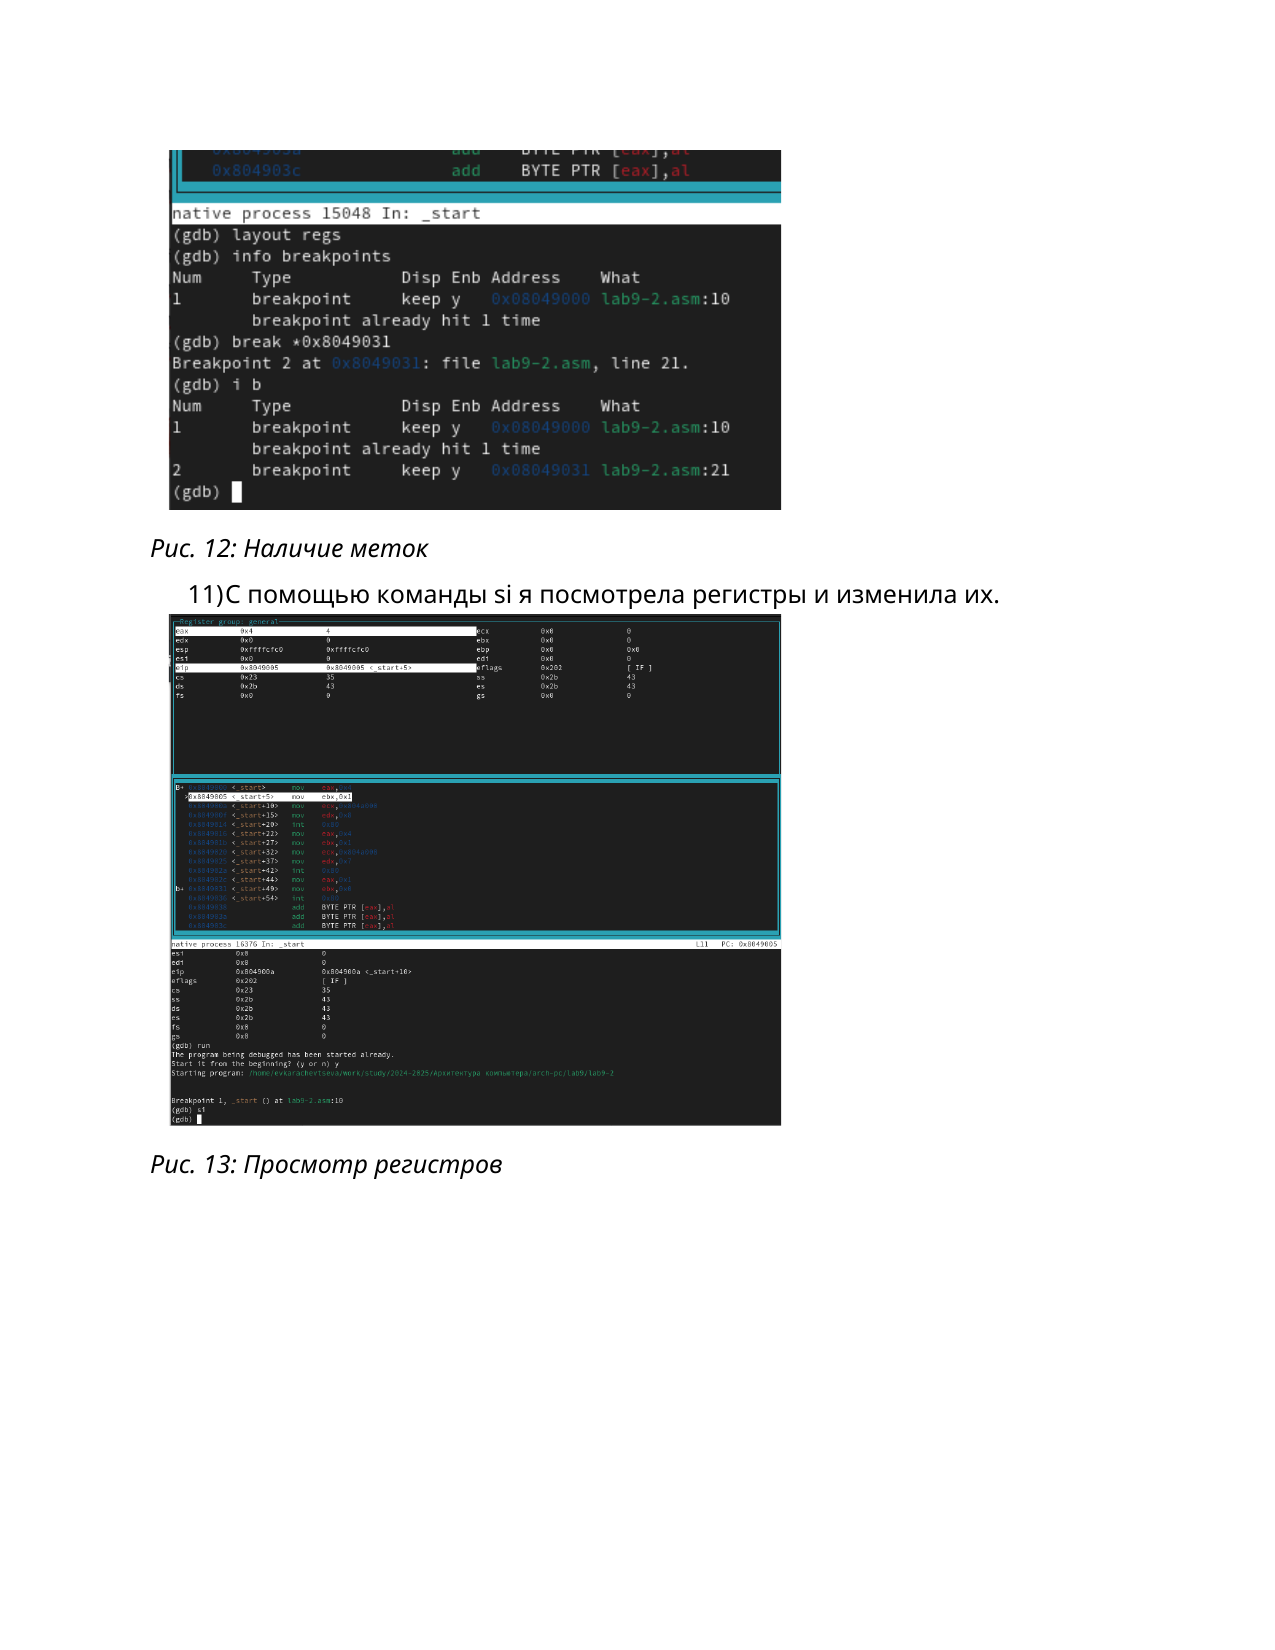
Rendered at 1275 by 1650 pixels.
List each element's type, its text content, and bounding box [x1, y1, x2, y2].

list С помощью команды si я посмотрела регистры и изменила их. [187, 577, 1125, 611]
text Рис. 13: Просмотр регистров [150, 1146, 1125, 1180]
picture [168, 614, 782, 1126]
text Рис. 12: Наличие меток [150, 530, 1125, 564]
picture [168, 150, 782, 510]
